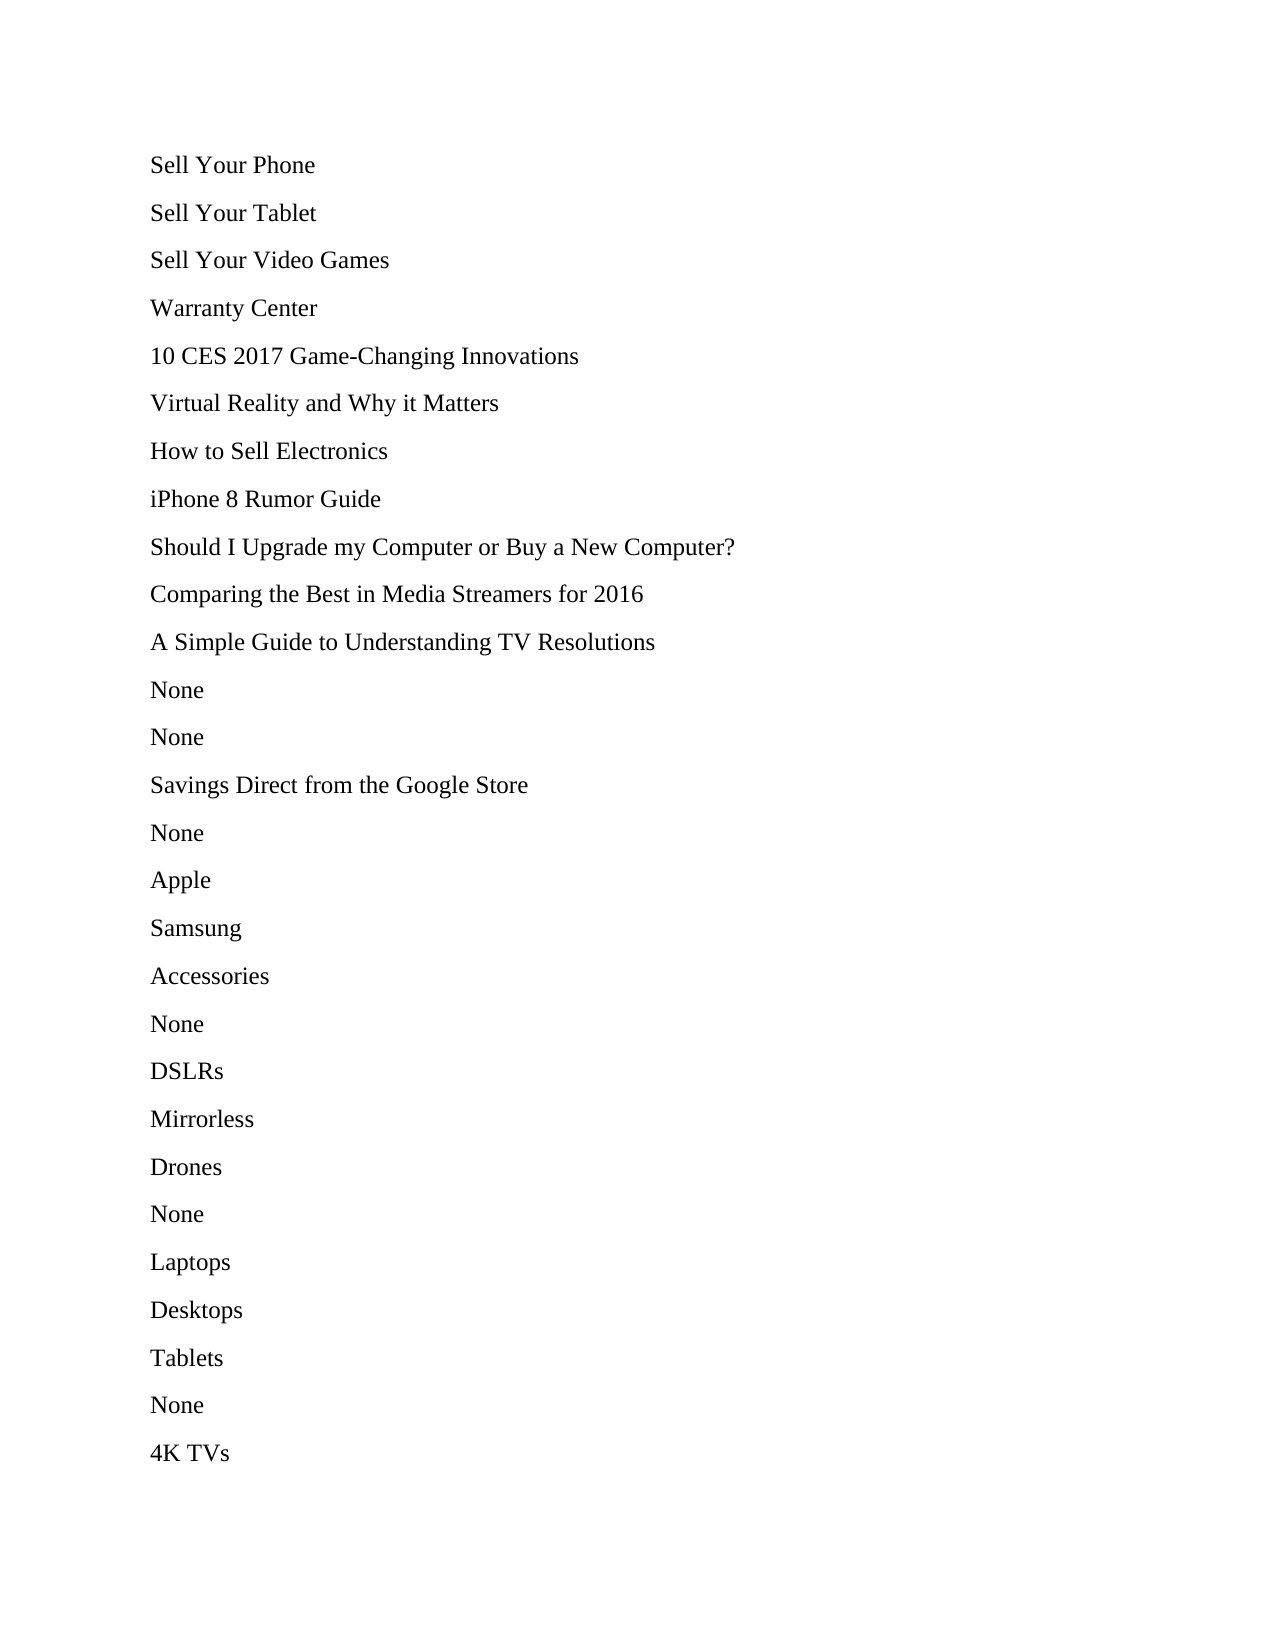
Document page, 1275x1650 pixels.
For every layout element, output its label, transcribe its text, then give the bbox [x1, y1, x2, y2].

text Should I Upgrade my Computer or Buy a New Computer? [150, 532, 1125, 560]
text None [150, 675, 1125, 703]
text Sell Your Phone [150, 150, 1125, 179]
text Sell Your Video Games [150, 245, 1125, 274]
text Accessories [150, 961, 1125, 990]
text A Simple Guide to Understanding TV Resolutions [150, 627, 1125, 656]
text Warranty Center [150, 293, 1125, 322]
text 10 CES 2017 Game-Changing Innovations [150, 341, 1125, 369]
text 4K TVs [150, 1438, 1125, 1467]
text Desktops [150, 1295, 1125, 1324]
text Apple [150, 866, 1125, 894]
text Mirrorless [150, 1104, 1125, 1133]
text None [150, 1009, 1125, 1037]
text How to Sell Electronics [150, 436, 1125, 465]
text Savings Direct from the Google Store [150, 770, 1125, 799]
text None [150, 722, 1125, 751]
text Samsung [150, 913, 1125, 942]
text Drones [150, 1152, 1125, 1181]
text Virtual Reality and Why it Matters [150, 388, 1125, 417]
text Comparing the Best in Media Streamers for 2016 [150, 579, 1125, 608]
text None [150, 1199, 1125, 1228]
text None [150, 1390, 1125, 1419]
text iPhone 8 Rumor Guide [150, 484, 1125, 513]
text Tablets [150, 1343, 1125, 1371]
text Sell Your Tablet [150, 198, 1125, 226]
text None [150, 818, 1125, 847]
text Laptops [150, 1247, 1125, 1276]
text DSLRs [150, 1056, 1125, 1085]
